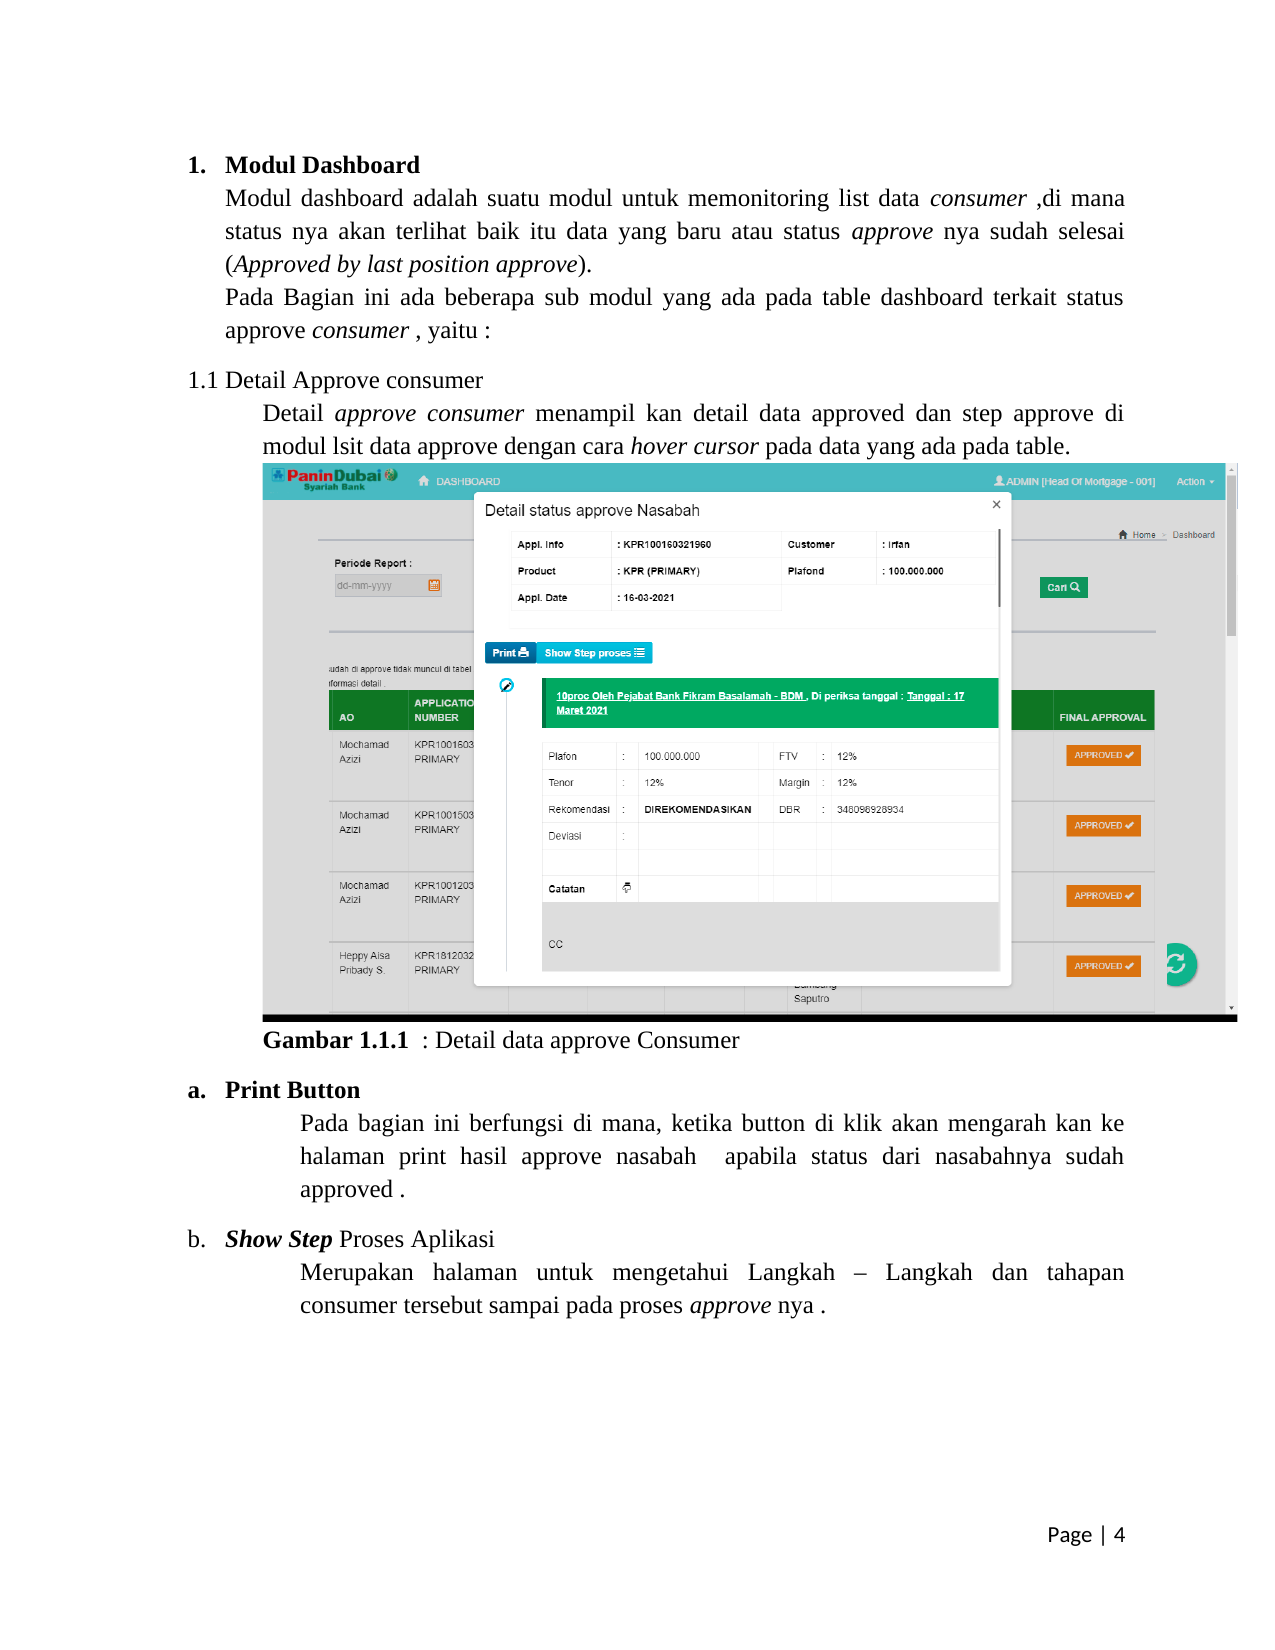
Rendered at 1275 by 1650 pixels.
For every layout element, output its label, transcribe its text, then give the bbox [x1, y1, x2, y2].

list Detail approve consumer menampil kan detail data approved dan step approve di modul lsit data approve dengan cara hover cursor pada data yang ada pada table. [262, 398, 1125, 459]
picture [262, 463, 1238, 1022]
list Modul dashboard adalah suatu modul untuk memonitoring list data consumer ,di mana status nya akan terlihat baik itu data yang baru atau status approve nya sudah selesai (Approved by last position approve). [225, 183, 1125, 278]
subtitle Detail Approve consumer [187, 365, 1125, 393]
list Pada bagian ini berfungsi di mana, ketika button di klik akan mengarah kan ke halaman print hasil approve nasabah apabila status dari nasabahnya sudah approved . [300, 1108, 1125, 1203]
list Gambar 1.1.1 : Detail data approve Consumer [262, 1025, 1125, 1054]
list Merupakan halaman untuk mengetahui Langkah – Langkah dan tahapan consumer tersebut sampai pada proses approve nya . [300, 1257, 1125, 1318]
subtitle Show Step Proses Aplikasi [187, 1224, 1125, 1252]
subtitle Print Button [187, 1075, 1125, 1104]
list Pada Bagian ini ada beberapa sub modul yang ada pada table dashboard terkait status approve consumer , yaitu : [225, 282, 1125, 344]
subtitle Modul Dashboard [187, 150, 1125, 179]
